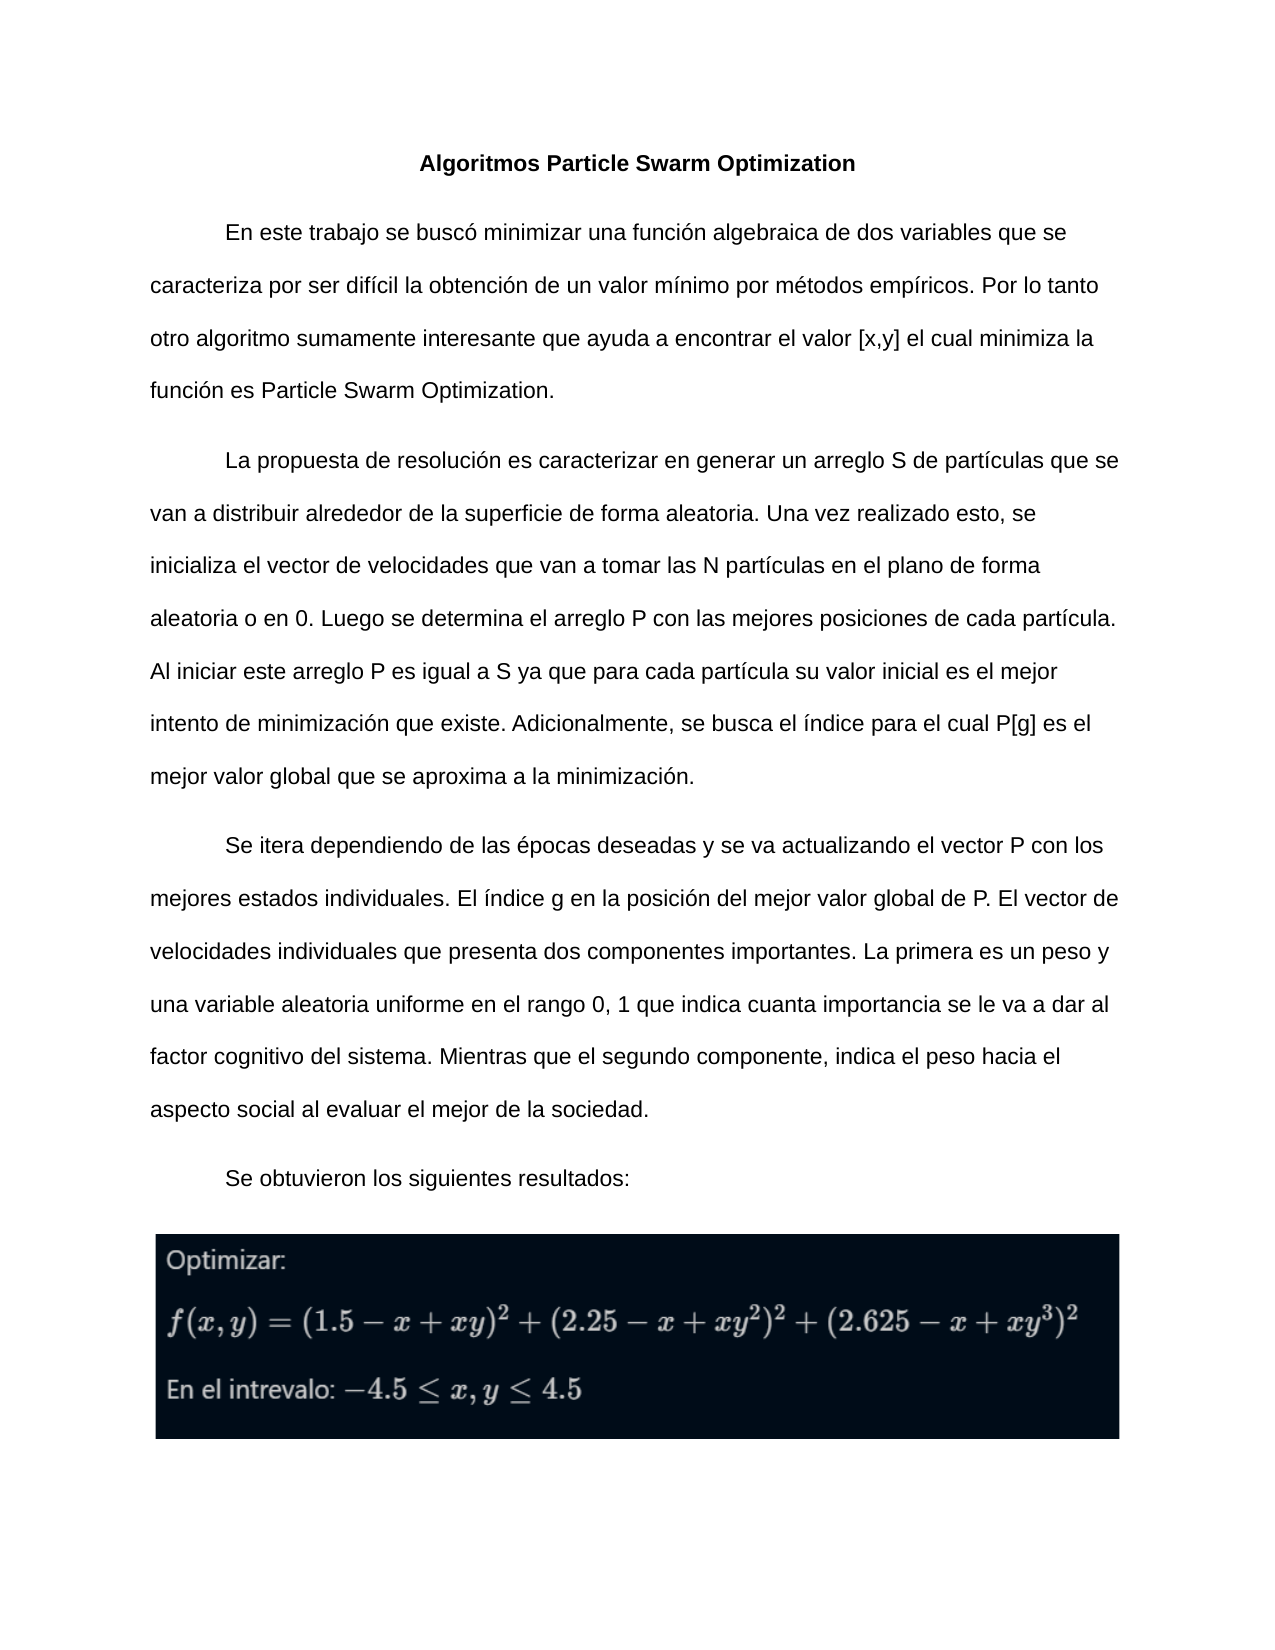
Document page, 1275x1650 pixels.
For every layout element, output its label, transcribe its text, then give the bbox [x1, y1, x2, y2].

text En este trabajo se buscó minimizar una función algebraica de dos variables que se caracteriza por ser difícil la obtención de un valor mínimo por métodos empíricos. Por lo tanto otro algoritmo sumamente interesante que ayuda a encontrar el valor [x,y] el cual minimiza la función es Particle Swarm Optimization. [150, 219, 1125, 404]
text Se itera dependiendo de las épocas deseadas y se va actualizando el vector P con los mejores estados individuales. El índice g en la posición del mejor valor global de P. El vector de velocidades individuales que presenta dos componentes importantes. La primera es un peso y una variable aleatoria uniforme en el rango 0, 1 que indica cuanta importancia se le va a dar al factor cognitivo del sistema. Mientras que el segundo componente, indica el peso hacia el aspecto social al evaluar el mejor de la sociedad. [150, 832, 1125, 1122]
text La propuesta de resolución es caracterizar en generar un arreglo S de partículas que se van a distribuir alrededor de la superficie de forma aleatoria. Una vez realizado esto, se inicializa el vector de velocidades que van a tomar las N partículas en el plano de forma aleatoria o en 0. Luego se determina el arreglo P con las mejores posiciones de cada partícula. Al iniciar este arreglo P es igual a S ya que para cada partícula su valor inicial es el mejor intento de minimización que existe. Adicionalmente, se busca el índice para el cual P[g] es el mejor valor global que se aproxima a la minimización. [150, 447, 1125, 789]
text Se obtuvieron los siguientes resultados: [150, 1165, 1125, 1192]
picture [155, 1234, 1120, 1439]
text Algoritmos Particle Swarm Optimization [150, 150, 1125, 176]
